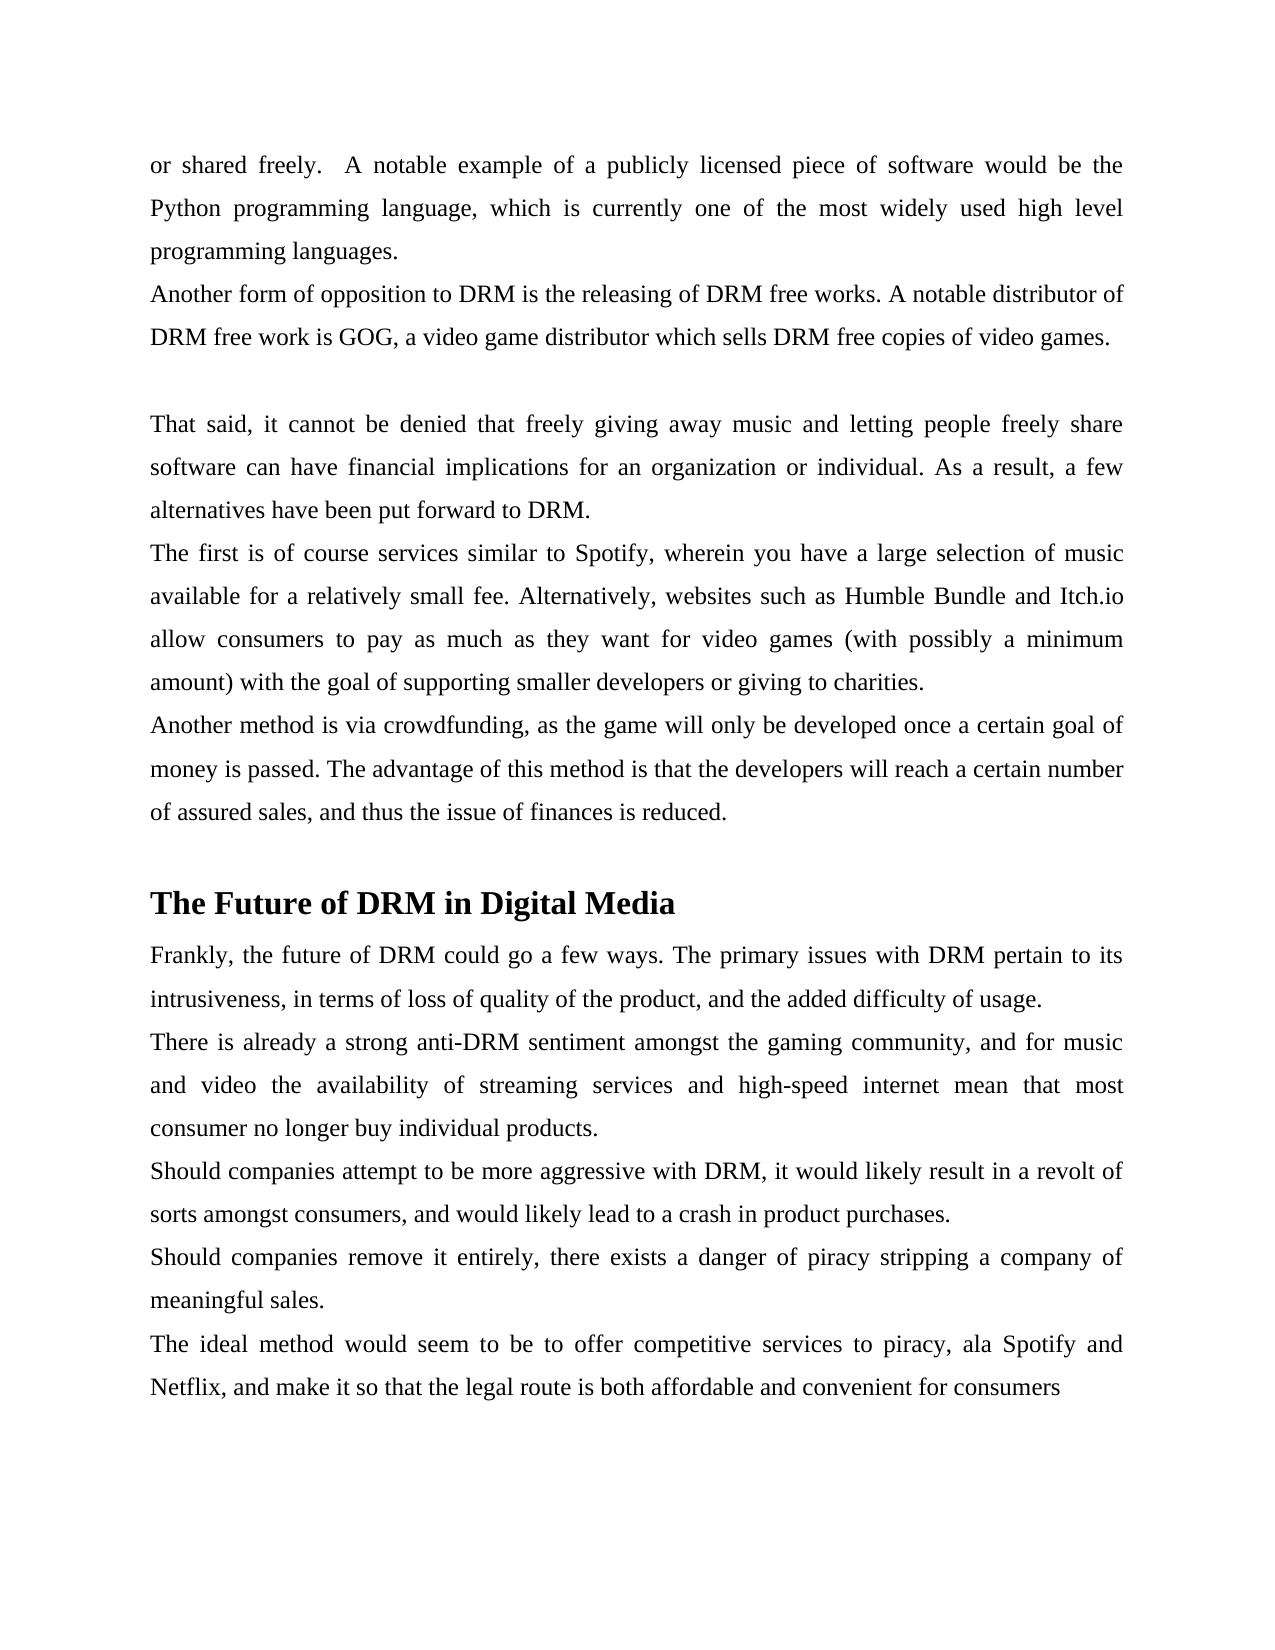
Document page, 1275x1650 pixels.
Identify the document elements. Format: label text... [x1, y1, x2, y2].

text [150, 150, 1125, 265]
text Frankly, the future of DRM could go a few ways. The primary issues with DRM pertain to its intrusiveness, in terms of loss of quality of the product, and the added difficulty of usage. [150, 941, 1125, 1012]
text The first is of course services similar to Spotify, wherein you have a large selection of music available for a relatively small fee. Alternatively, websites such as Humble Bundle and Itch.io allow consumers to pay as much as they want for video games (with possibly a minimum amount) with the goal of supporting smaller developers or giving to charities. [150, 538, 1125, 696]
text The ideal method would seem to be to offer competitive services to piracy, ala Spotify and Netflix, and make it so that the legal route is both affordable and convenient for consumers [150, 1329, 1125, 1401]
text Should companies remove it entirely, there exists a danger of piracy stripping a company of meaningful sales. [150, 1242, 1125, 1314]
text The Future of DRM in Digital Media [150, 883, 1125, 921]
text Another form of opposition to DRM is the releasing of DRM free works. A notable distributor of DRM free work is GOG, a video game distributor which sells DRM free copies of video games. [150, 279, 1125, 351]
text There is already a strong anti-DRM sentiment amongst the gaming community, and for music and video the availability of streaming services and high-speed internet mean that most consumer no longer buy individual products. [150, 1027, 1125, 1142]
text That said, it cannot be denied that freely giving away music and letting people freely share software can have financial implications for an organization or individual. As a result, a few alternatives have been put forward to DRM. [150, 409, 1125, 524]
text Another method is via crowdfunding, as the game will only be developed once a certain goal of money is passed. The advantage of this method is that the developers will reach a certain number of assured sales, and thus the issue of finances is reduced. [150, 711, 1125, 826]
text Should companies attempt to be more aggressive with DRM, it would likely result in a revolt of sorts amongst consumers, and would likely lead to a crash in product purchases. [150, 1156, 1125, 1228]
